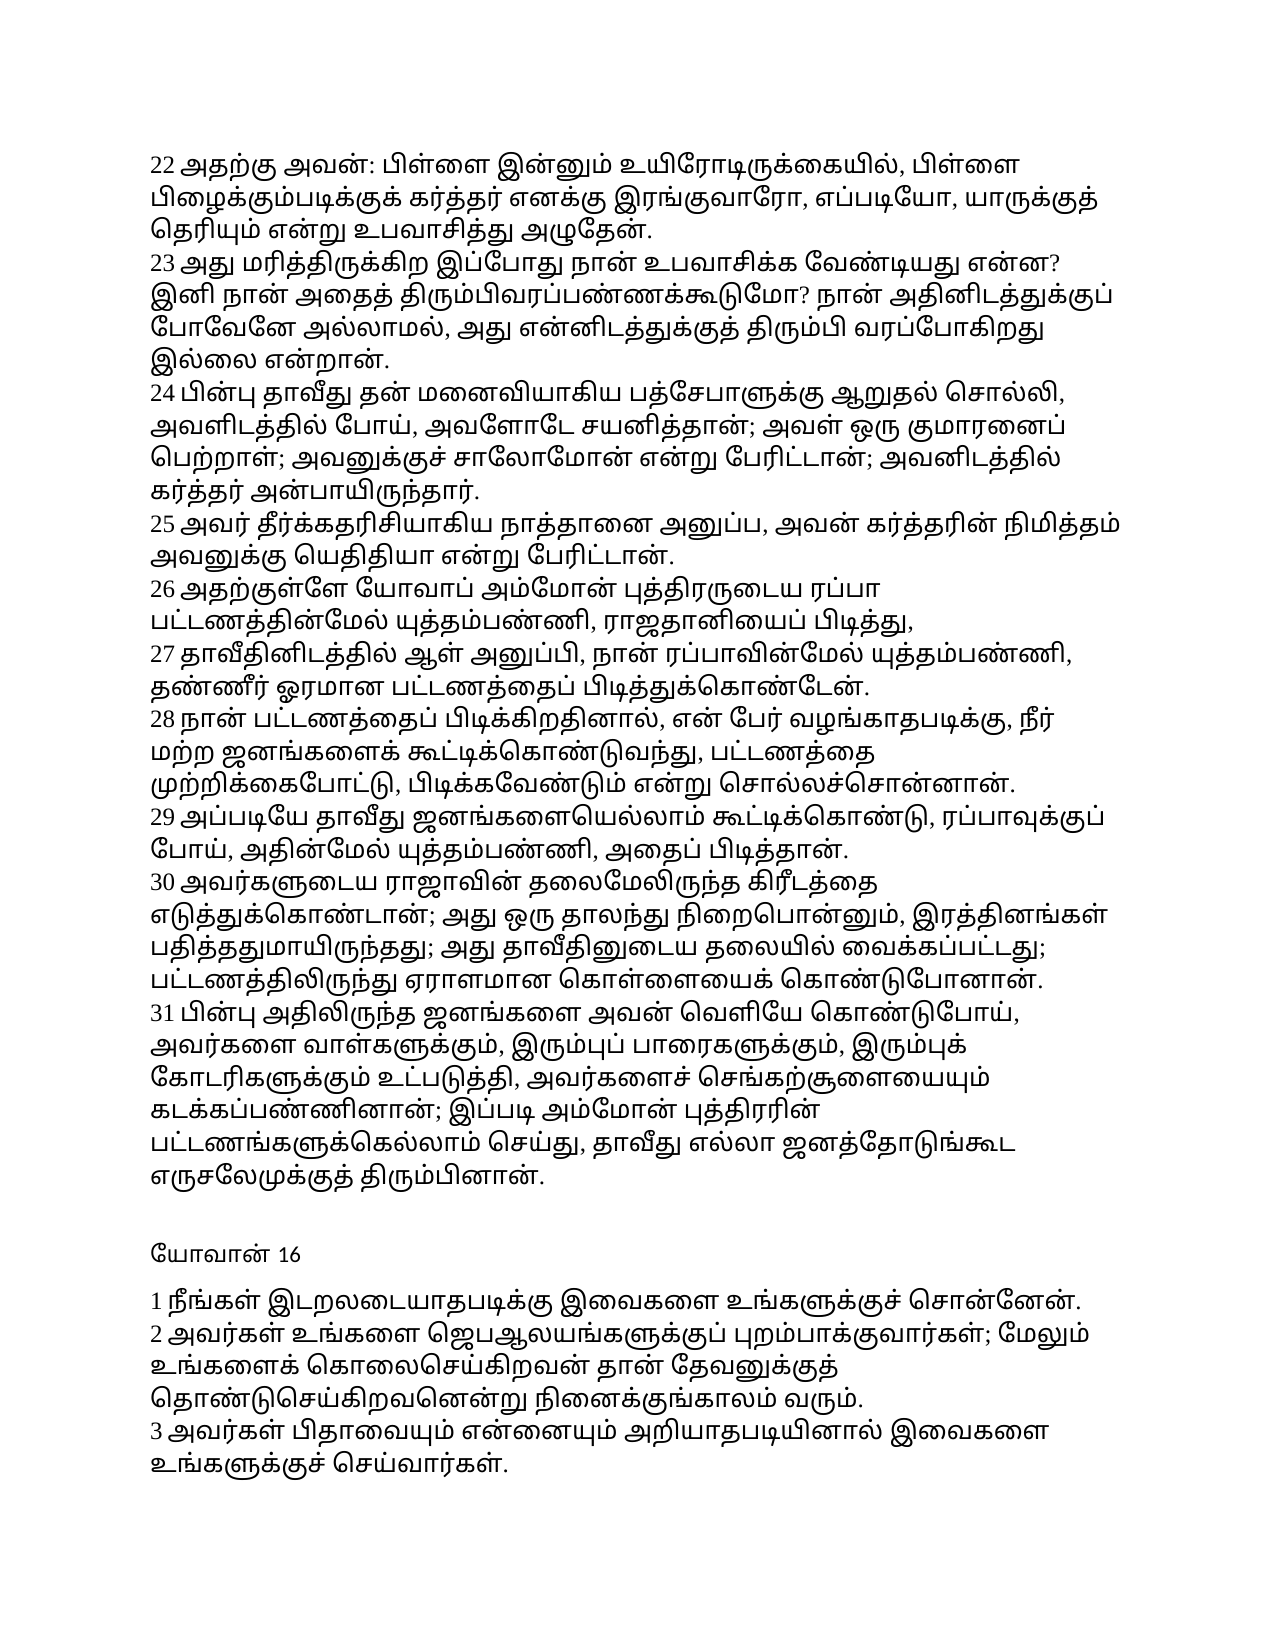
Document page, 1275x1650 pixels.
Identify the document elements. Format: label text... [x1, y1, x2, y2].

text 24பின்பு தாவீது தன் மனைவியாகிய பத்சேபாளுக்கு ஆறுதல் சொல்லி, அவளிடத்தில் போய், அவளோடே சயனித்தான்; அவள் ஒரு குமாரனைப் பெற்றாள்; அவனுக்குச் சாலோமோன் என்று பேரிட்டான்; அவனிடத்தில் கர்த்தர் அன்பாயிருந்தார். [150, 378, 1125, 509]
text 29அப்படியே தாவீது ஜனங்களையெல்லாம் கூட்டிக்கொண்டு, ரப்பாவுக்குப் போய், அதின்மேல் யுத்தம்பண்ணி, அதைப் பிடித்தான். [150, 802, 1125, 867]
text 26அதற்குள்ளே யோவாப் அம்மோன் புத்திரருடைய ரப்பா பட்டணத்தின்மேல் யுத்தம்பண்ணி, ராஜதானியைப் பிடித்து, [150, 574, 1125, 639]
text 31பின்பு அதிலிருந்த ஜனங்களை அவன் வெளியே கொண்டுபோய், அவர்களை வாள்களுக்கும், இரும்புப் பாரைகளுக்கும், இரும்புக் கோடரிகளுக்கும் உட்படுத்தி, அவர்களைச் செங்கற்சூளையையும் கடக்கப்பண்ணினான்; இப்படி அம்மோன் புத்திரரின் பட்டணங்களுக்கெல்லாம் செய்து, தாவீது எல்லா ஜனத்தோடுங்கூட எருசலேமுக்குத் திரும்பினான். [150, 998, 1125, 1193]
text 27தாவீதினிடத்தில் ஆள் அனுப்பி, நான் ரப்பாவின்மேல் யுத்தம்பண்ணி, தண்ணீர் ஓரமான பட்டணத்தைப் பிடித்துக்கொண்டேன். [150, 639, 1125, 704]
text 2அவர்கள் உங்களை ஜெபஆலயங்களுக்குப் புறம்பாக்குவார்கள்; மேலும் உங்களைக் கொலைசெய்கிறவன் தான் தேவனுக்குத் தொண்டுசெய்கிறவனென்று நினைக்குங்காலம் வரும். [150, 1319, 1125, 1416]
text 25அவர் தீர்க்கதரிசியாகிய நாத்தானை அனுப்ப, அவன் கர்த்தரின் நிமித்தம் அவனுக்கு யெதிதியா என்று பேரிட்டான். [150, 509, 1125, 574]
text யோவான் 16 [150, 1240, 1125, 1268]
text 30அவர்களுடைய ராஜாவின் தலைமேலிருந்த கிரீடத்தை எடுத்துக்கொண்டான்; அது ஒரு தாலந்து நிறைபொன்னும், இரத்தினங்கள் பதித்ததுமாயிருந்தது; அது தாவீதினுடைய தலையில் வைக்கப்பட்டது; பட்டணத்திலிருந்து ஏராளமான கொள்ளையைக் கொண்டுபோனான். [150, 867, 1125, 998]
text 23அது மரித்திருக்கிற இப்போது நான் உபவாசிக்க வேண்டியது என்ன? இனி நான் அதைத் திரும்பிவரப்பண்ணக்கூடுமோ? நான் அதினிடத்துக்குப் போவேனே அல்லாமல், அது என்னிடத்துக்குத் திரும்பி வரப்போகிறது இல்லை என்றான். [150, 248, 1125, 378]
text 3அவர்கள் பிதாவையும் என்னையும் அறியாதபடியினால் இவைகளை உங்களுக்குச் செய்வார்கள். [150, 1416, 1125, 1482]
text 28நான் பட்டணத்தைப் பிடிக்கிறதினால், என் பேர் வழங்காதபடிக்கு, நீர் மற்ற ஜனங்களைக் கூட்டிக்கொண்டுவந்து, பட்டணத்தை முற்றிக்கைபோட்டு, பிடிக்கவேண்டும் என்று சொல்லச்சொன்னான். [150, 704, 1125, 802]
text 22அதற்கு அவன்: பிள்ளை இன்னும் உயிரோடிருக்கையில், பிள்ளை பிழைக்கும்படிக்குக் கர்த்தர் எனக்கு இரங்குவாரோ, எப்படியோ, யாருக்குத் தெரியும் என்று உபவாசித்து அழுதேன். [150, 150, 1125, 248]
text 1நீங்கள் இடறலடையாதபடிக்கு இவைகளை உங்களுக்குச் சொன்னேன். [150, 1286, 1125, 1319]
